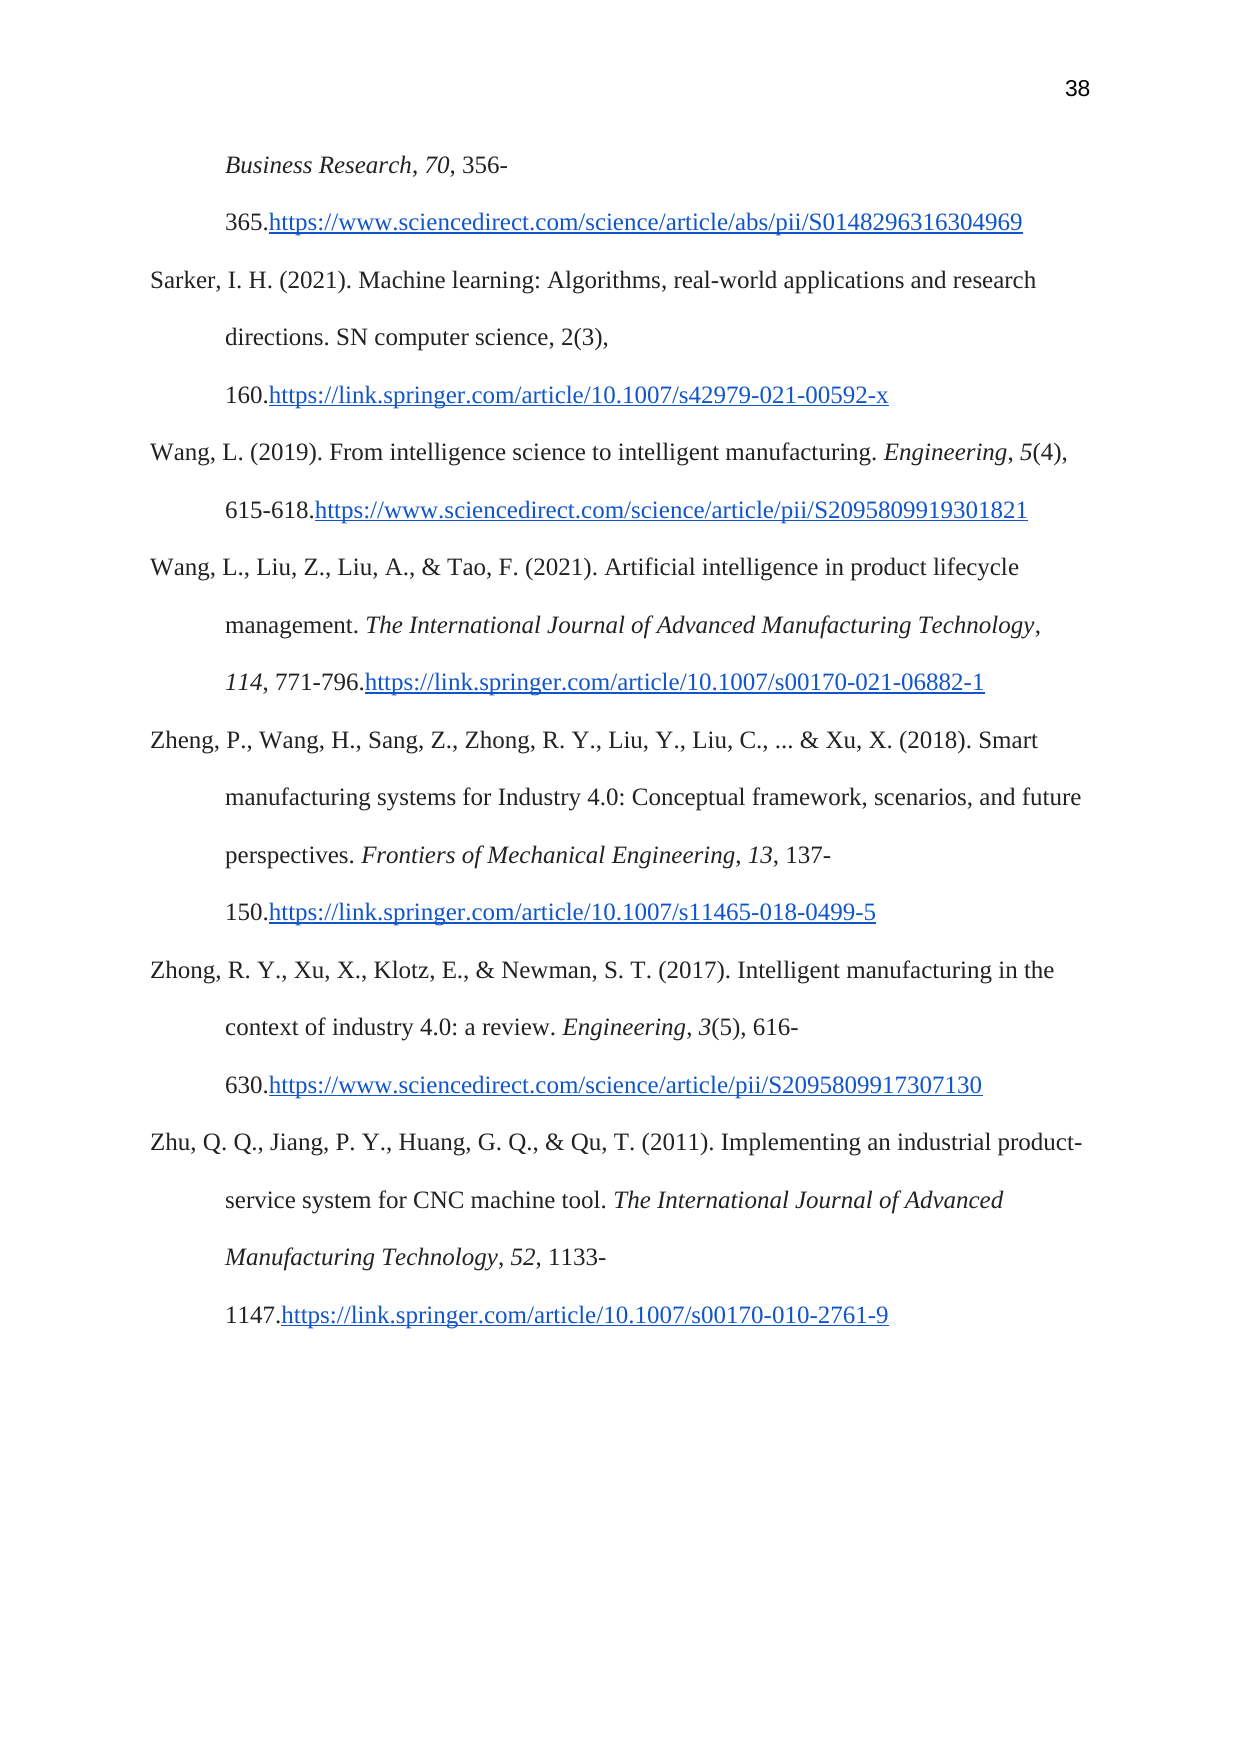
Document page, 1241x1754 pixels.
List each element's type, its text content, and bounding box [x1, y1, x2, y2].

text Wang, L. (2019). From intelligence science to intelligent manufacturing. Engineering, 5(4), 615-618.https://www.sciencedirect.com/science/article/pii/S2095809919301821 [150, 437, 1090, 524]
text Wang, L., Liu, Z., Liu, A., & Tao, F. (2021). Artificial intelligence in product lifecycle management. The International Journal of Advanced Manufacturing Technology, 114, 771-796.https://link.springer.com/article/10.1007/s00170-021-06882-1 [150, 552, 1090, 696]
text Zheng, P., Wang, H., Sang, Z., Zhong, R. Y., Liu, Y., Liu, C., ... & Xu, X. (2018). Smart manufacturing systems for Industry 4.0: Conceptual framework, scenarios, and future perspectives. Frontiers of Mechanical Engineering, 13, 137-150.https://link.springer.com/article/10.1007/s11465-018-0499-5 [150, 725, 1090, 926]
text Zhu, Q. Q., Jiang, P. Y., Huang, G. Q., & Qu, T. (2011). Implementing an industrial product-service system for CNC machine tool. The International Journal of Advanced Manufacturing Technology, 52, 1133-1147.https://link.springer.com/article/10.1007/s00170-010-2761-9 [150, 1127, 1090, 1329]
text Zhong, R. Y., Xu, X., Klotz, E., & Newman, S. T. (2017). Intelligent manufacturing in the context of industry 4.0: a review. Engineering, 3(5), 616-630.https://www.sciencedirect.com/science/article/pii/S2095809917307130 [150, 955, 1090, 1099]
text Sarker, I. H. (2021). Machine learning: Algorithms, real-world applications and research directions. SN computer science, 2(3), 160.https://link.springer.com/article/10.1007/s42979-021-00592-x [150, 265, 1090, 409]
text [150, 150, 1090, 236]
